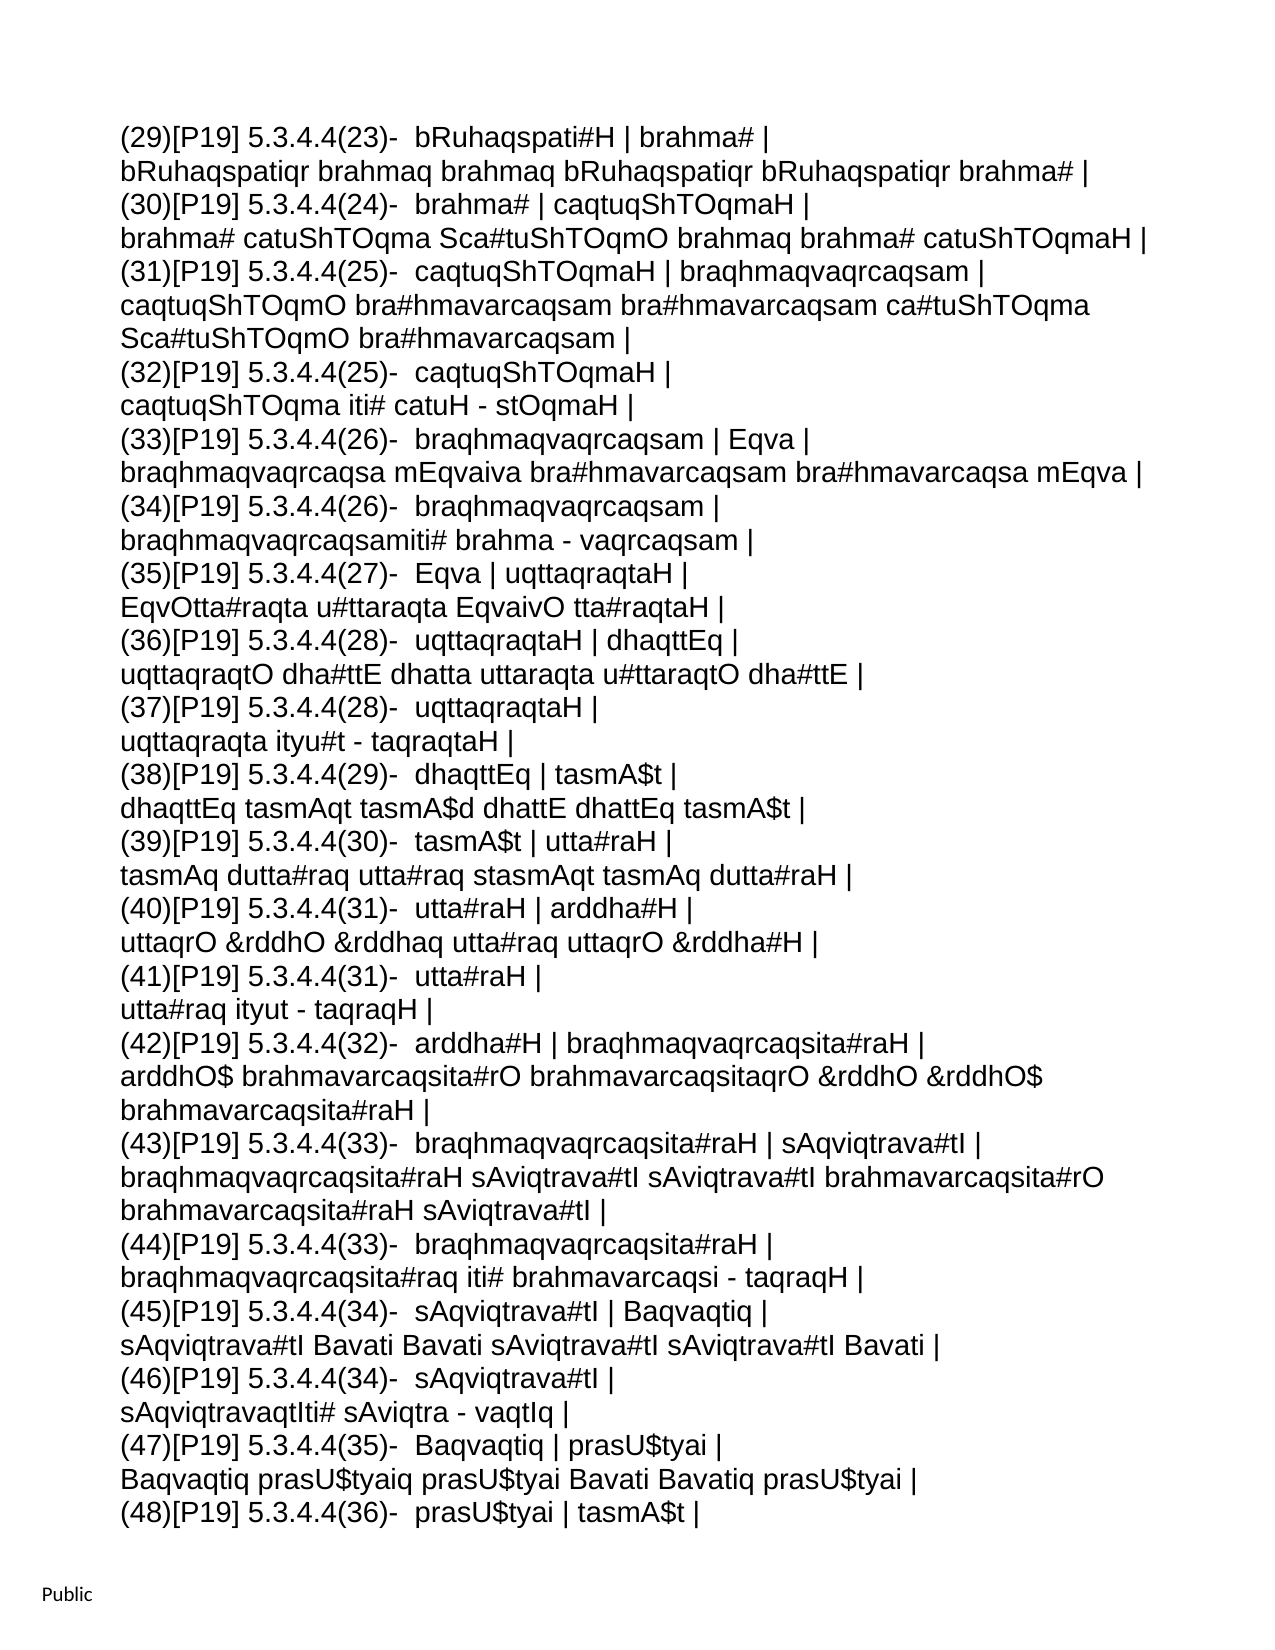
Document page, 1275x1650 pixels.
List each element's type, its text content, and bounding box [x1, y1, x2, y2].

text sAqviqtravaqtIti# sAviqtra - vaqtIq | [120, 1394, 1200, 1428]
text sAqviqtrava#tI Bavati Bavati sAviqtrava#tI sAviqtrava#tI Bavati | [120, 1327, 1200, 1361]
text caqtuqShTOqma iti# catuH - stOqmaH | [120, 388, 1200, 422]
text braqhmaqvaqrcaqsa mEqvaiva bra#hmavarcaqsam bra#hmavarcaqsa mEqva | [120, 455, 1200, 489]
text (29)[P19] 5.3.4.4(23)- bRuhaqspati#H | brahma# | [120, 120, 1200, 153]
text caqtuqShTOqmO bra#hmavarcaqsam bra#hmavarcaqsam ca#tuShTOqma Sca#tuShTOqmO bra#hmavarcaqsam | [120, 288, 1200, 355]
text (31)[P19] 5.3.4.4(25)- caqtuqShTOqmaH | braqhmaqvaqrcaqsam | [120, 254, 1200, 288]
text (43)[P19] 5.3.4.4(33)- braqhmaqvaqrcaqsita#raH | sAqviqtrava#tI | [120, 1126, 1200, 1160]
text dhaqttEq tasmAqt tasmA$d dhattE dhattEq tasmA$t | [120, 791, 1200, 824]
text (36)[P19] 5.3.4.4(28)- uqttaqraqtaH | dhaqttEq | [120, 623, 1200, 657]
text uttaqrO &rddhO &rddhaq utta#raq uttaqrO &rddha#H | [120, 925, 1200, 958]
text bRuhaqspatiqr brahmaq brahmaq bRuhaqspatiqr bRuhaqspatiqr brahma# | [120, 153, 1200, 187]
text Baqvaqtiq prasU$tyaiq prasU$tyai Bavati Bavatiq prasU$tyai | [120, 1462, 1200, 1495]
text (33)[P19] 5.3.4.4(26)- braqhmaqvaqrcaqsam | Eqva | [120, 422, 1200, 455]
text (47)[P19] 5.3.4.4(35)- Baqvaqtiq | prasU$tyai | [120, 1428, 1200, 1462]
text (44)[P19] 5.3.4.4(33)- braqhmaqvaqrcaqsita#raH | [120, 1227, 1200, 1260]
text (45)[P19] 5.3.4.4(34)- sAqviqtrava#tI | Baqvaqtiq | [120, 1294, 1200, 1327]
text utta#raq ityut - taqraqH | [120, 992, 1200, 1026]
text (42)[P19] 5.3.4.4(32)- arddha#H | braqhmaqvaqrcaqsita#raH | [120, 1026, 1200, 1059]
text (40)[P19] 5.3.4.4(31)- utta#raH | arddha#H | [120, 891, 1200, 925]
text (37)[P19] 5.3.4.4(28)- uqttaqraqtaH | [120, 690, 1200, 724]
text (34)[P19] 5.3.4.4(26)- braqhmaqvaqrcaqsam | [120, 489, 1200, 522]
text braqhmaqvaqrcaqsita#raq iti# brahmavarcaqsi - taqraqH | [120, 1260, 1200, 1294]
text (39)[P19] 5.3.4.4(30)- tasmA$t | utta#raH | [120, 824, 1200, 858]
text braqhmaqvaqrcaqsamiti# brahma - vaqrcaqsam | [120, 522, 1200, 556]
text brahma# catuShTOqma Sca#tuShTOqmO brahmaq brahma# catuShTOqmaH | [120, 221, 1200, 254]
text (41)[P19] 5.3.4.4(31)- utta#raH | [120, 958, 1200, 992]
text (32)[P19] 5.3.4.4(25)- caqtuqShTOqmaH | [120, 355, 1200, 388]
text (48)[P19] 5.3.4.4(36)- prasU$tyai | tasmA$t | [120, 1495, 1200, 1529]
text (35)[P19] 5.3.4.4(27)- Eqva | uqttaqraqtaH | [120, 556, 1200, 589]
text (30)[P19] 5.3.4.4(24)- brahma# | caqtuqShTOqmaH | [120, 187, 1200, 221]
text (46)[P19] 5.3.4.4(34)- sAqviqtrava#tI | [120, 1361, 1200, 1394]
text tasmAq dutta#raq utta#raq stasmAqt tasmAq dutta#raH | [120, 858, 1200, 891]
text EqvOtta#raqta u#ttaraqta EqvaivO tta#raqtaH | [120, 589, 1200, 623]
text arddhO$ brahmavarcaqsita#rO brahmavarcaqsitaqrO &rddhO &rddhO$ brahmavarcaqsita#raH | [120, 1059, 1200, 1126]
text braqhmaqvaqrcaqsita#raH sAviqtrava#tI sAviqtrava#tI brahmavarcaqsita#rO brahmavarcaqsita#raH sAviqtrava#tI | [120, 1160, 1200, 1227]
text (38)[P19] 5.3.4.4(29)- dhaqttEq | tasmA$t | [120, 757, 1200, 791]
text uqttaqraqtO dha#ttE dhatta uttaraqta u#ttaraqtO dha#ttE | [120, 657, 1200, 690]
text uqttaqraqta ityu#t - taqraqtaH | [120, 724, 1200, 757]
